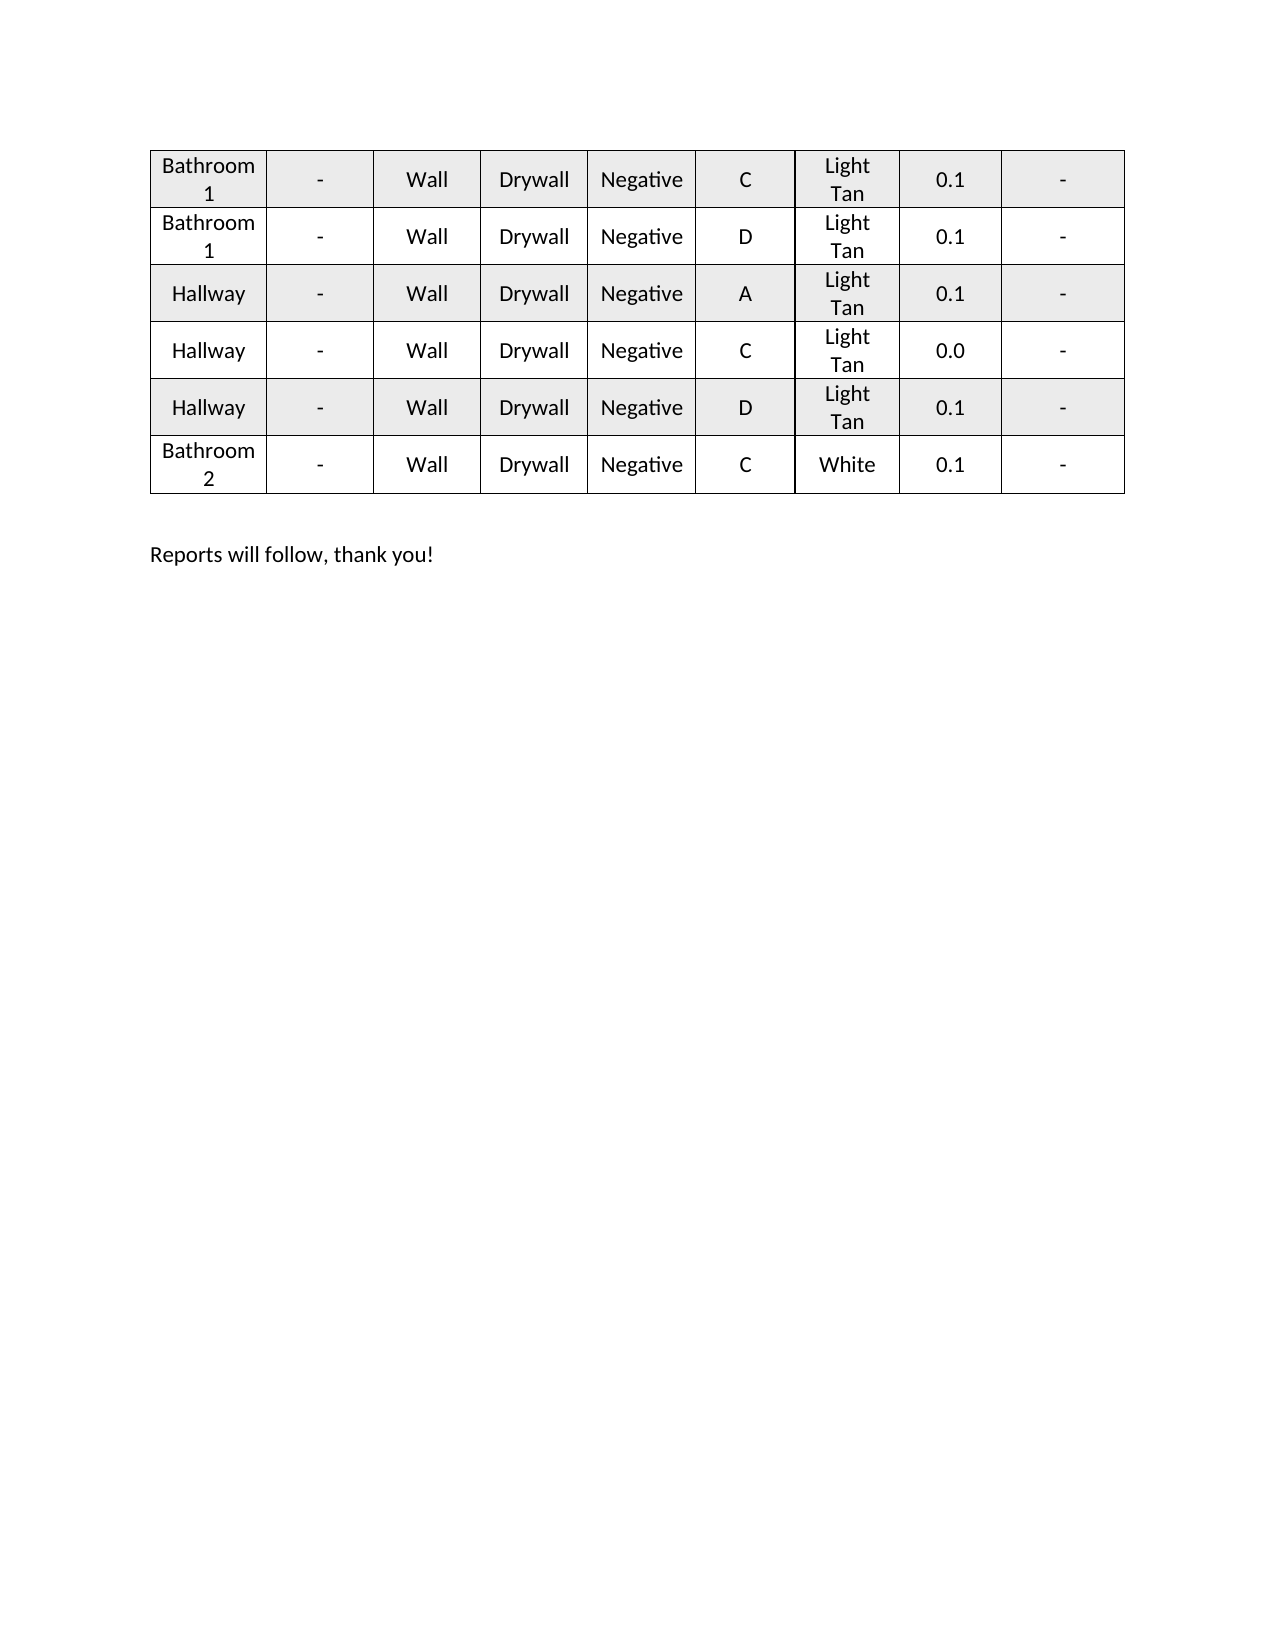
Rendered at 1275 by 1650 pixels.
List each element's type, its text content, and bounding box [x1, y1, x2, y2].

table_cell - [267, 322, 373, 378]
table_cell Drywall [481, 436, 587, 492]
table_cell 0.1 [900, 208, 1001, 264]
table_cell Wall [374, 379, 480, 435]
table_cell 0.1 [900, 436, 1001, 492]
table_cell Light Tan [796, 208, 899, 264]
table_cell Negative [588, 151, 695, 207]
table_cell Bathroom 1 [151, 208, 266, 264]
table_cell - [1002, 436, 1124, 492]
table_cell White [796, 436, 899, 492]
table_cell Wall [374, 151, 480, 207]
table_cell Wall [374, 322, 480, 378]
table_cell Hallway [151, 265, 266, 321]
table_cell Light Tan [796, 265, 899, 321]
table_cell Drywall [481, 322, 587, 378]
table_cell Bathroom 2 [151, 436, 266, 492]
table_cell A [696, 265, 794, 321]
table_cell Light Tan [796, 322, 899, 378]
table_cell Negative [588, 322, 695, 378]
table_cell - [267, 379, 373, 435]
table_cell 0.1 [900, 265, 1001, 321]
table_cell C [696, 151, 794, 207]
table_cell Drywall [481, 379, 587, 435]
table_cell 0.1 [900, 151, 1001, 207]
table_cell - [267, 151, 373, 207]
text Reports will follow, thank you! [150, 540, 1125, 568]
table_cell - [267, 208, 373, 264]
table_cell - [1002, 208, 1124, 264]
table_cell Light Tan [796, 151, 899, 207]
table_cell 0.0 [900, 322, 1001, 378]
table_cell Wall [374, 436, 480, 492]
table_cell - [1002, 151, 1124, 207]
table_cell - [1002, 265, 1124, 321]
table_cell Wall [374, 208, 480, 264]
table_cell Light Tan [796, 379, 899, 435]
table_cell - [267, 265, 373, 321]
table_cell - [1002, 322, 1124, 378]
table_cell C [696, 436, 794, 492]
table_cell Negative [588, 208, 695, 264]
table_cell Negative [588, 436, 695, 492]
table_cell Negative [588, 265, 695, 321]
table_cell C [696, 322, 794, 378]
table_cell Bathroom 1 [151, 151, 266, 207]
table_cell Drywall [481, 208, 587, 264]
table_cell D [696, 379, 794, 435]
table_cell - [1002, 379, 1124, 435]
table_cell Drywall [481, 265, 587, 321]
table_cell - [267, 436, 373, 492]
table_cell Drywall [481, 151, 587, 207]
table_cell Hallway [151, 379, 266, 435]
table_cell Hallway [151, 322, 266, 378]
table_cell Negative [588, 379, 695, 435]
table_cell Wall [374, 265, 480, 321]
table_cell 0.1 [900, 379, 1001, 435]
table_cell D [696, 208, 794, 264]
